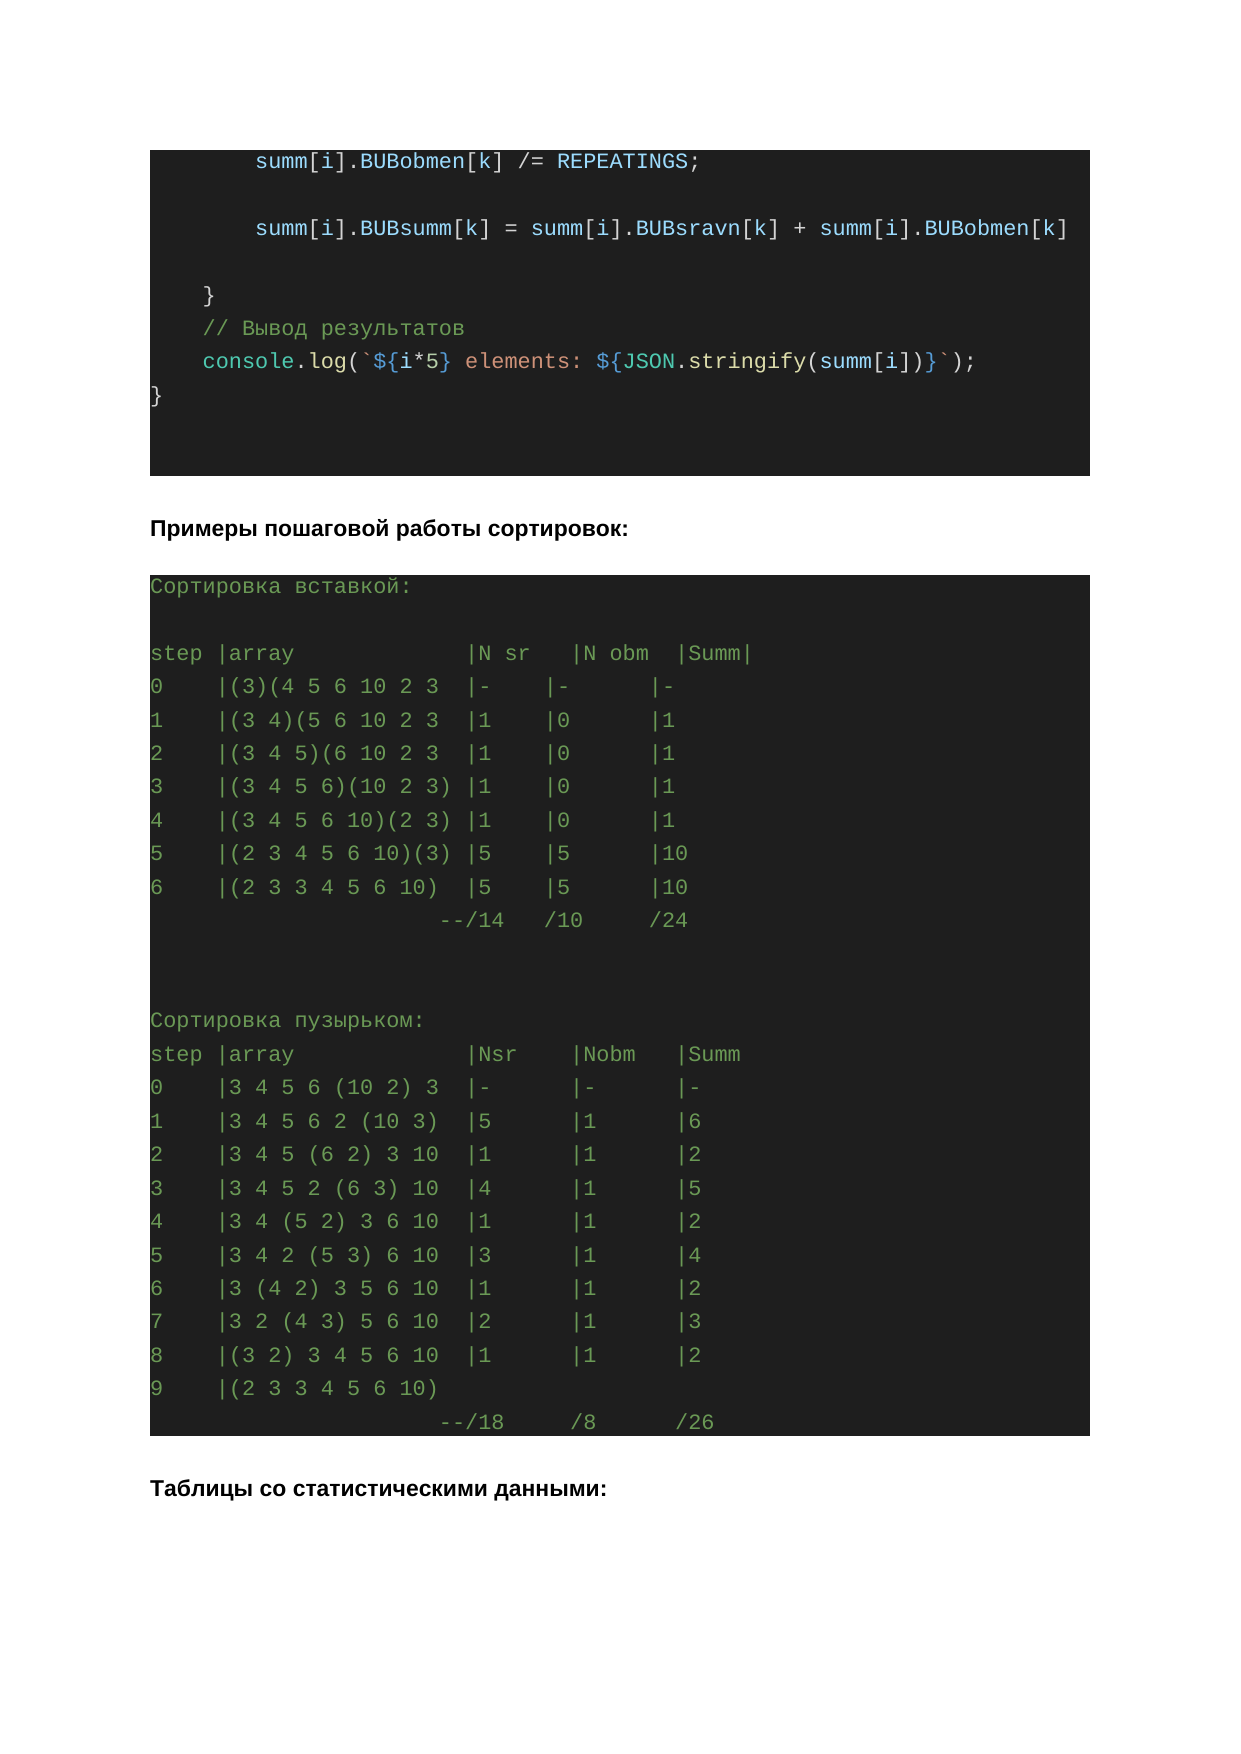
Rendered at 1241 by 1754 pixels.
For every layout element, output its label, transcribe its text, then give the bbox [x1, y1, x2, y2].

text 2 |(3 4 5)(6 10 2 3 |1 |0 |1 [150, 742, 1090, 767]
text 7 |3 2 (4 3) 5 6 10 |2 |1 |3 [150, 1311, 1090, 1335]
text --/14 /10 /24 [150, 909, 1090, 934]
text 9 |(2 3 3 4 5 6 10) [150, 1377, 1090, 1402]
text 4 |(3 4 5 6 10)(2 3) |1 |0 |1 [150, 809, 1090, 834]
text Сортировка вставкой: [150, 575, 1090, 600]
text 3 |(3 4 5 6)(10 2 3) |1 |0 |1 [150, 776, 1090, 800]
text 3 |3 4 5 2 (6 3) 10 |4 |1 |5 [150, 1177, 1090, 1202]
text 5 |(2 3 4 5 6 10)(3) |5 |5 |10 [150, 842, 1090, 867]
text console.log(`${i*5} elements: ${JSON.stringify(summ[i])}`); [150, 351, 1090, 375]
text --/18 /8 /26 [150, 1411, 1090, 1436]
text Таблицы со статистическими данными: [150, 1474, 1090, 1501]
text 0 |3 4 5 6 (10 2) 3 |- |- |- [150, 1077, 1090, 1101]
text // Вывод результатов [150, 317, 1090, 342]
text 8 |(3 2) 3 4 5 6 10 |1 |1 |2 [150, 1344, 1090, 1369]
text 4 |3 4 (5 2) 3 6 10 |1 |1 |2 [150, 1210, 1090, 1235]
text 5 |3 4 2 (5 3) 6 10 |3 |1 |4 [150, 1244, 1090, 1268]
text 6 |3 (4 2) 3 5 6 10 |1 |1 |2 [150, 1277, 1090, 1302]
text 1 |3 4 5 6 2 (10 3) |5 |1 |6 [150, 1110, 1090, 1135]
text Примеры пошаговой работы сортировок: [150, 514, 1090, 541]
text } [150, 284, 1090, 308]
text 2 |3 4 5 (6 2) 3 10 |1 |1 |2 [150, 1143, 1090, 1168]
text summ[i].BUBsumm[k] = summ[i].BUBsravn[k] + summ[i].BUBobmen[k] [150, 217, 1090, 242]
text summ[i].BUBobmen[k] /= REPEATINGS; [150, 150, 1090, 175]
text 1 |(3 4)(5 6 10 2 3 |1 |0 |1 [150, 709, 1090, 733]
text 0 |(3)(4 5 6 10 2 3 |- |- |- [150, 675, 1090, 700]
text step |array |Nsr |Nobm |Summ [150, 1043, 1090, 1068]
text step |array |N sr |N obm |Summ| [150, 642, 1090, 667]
text 6 |(2 3 3 4 5 6 10) |5 |5 |10 [150, 876, 1090, 901]
text } [150, 384, 1090, 409]
text Сортировка пузырьком: [150, 1010, 1090, 1034]
